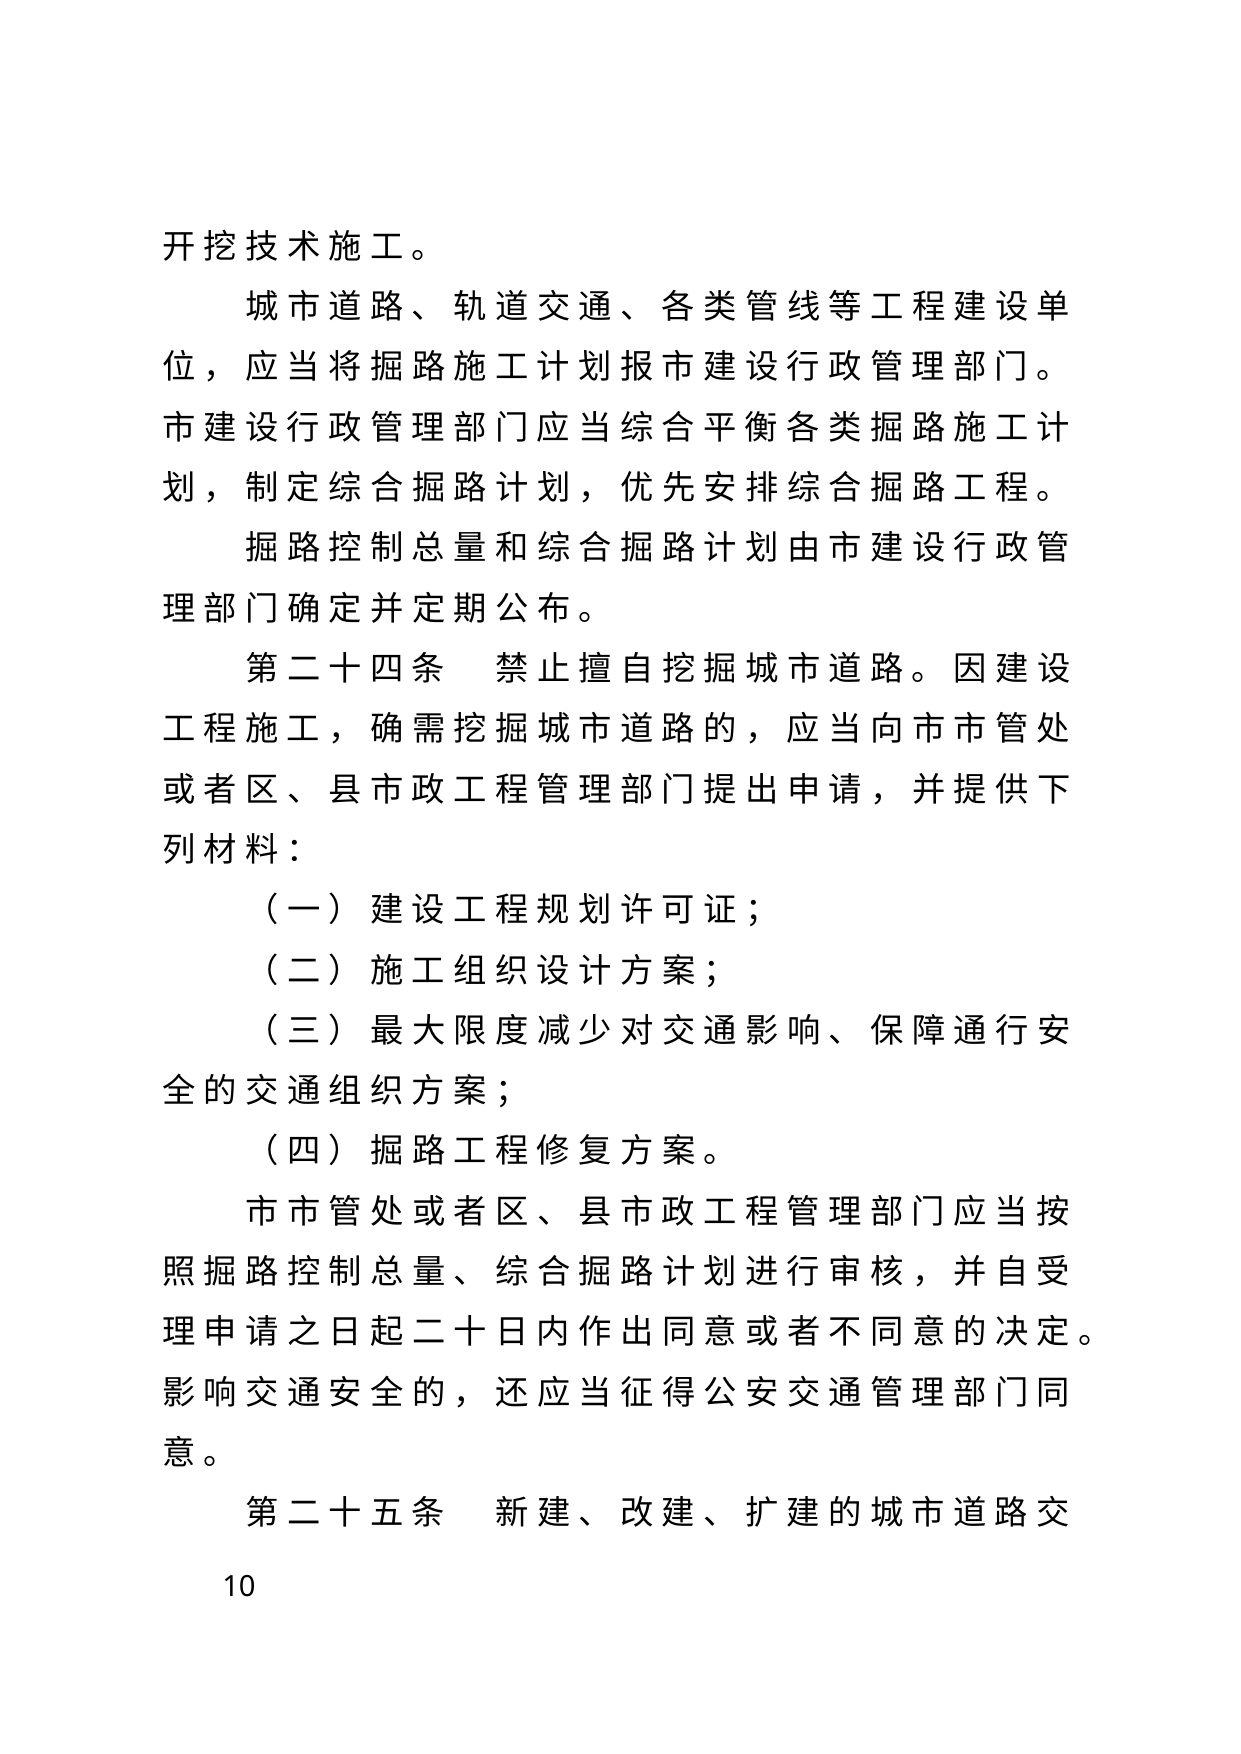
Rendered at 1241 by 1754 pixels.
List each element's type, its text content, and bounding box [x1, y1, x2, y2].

text 掘路控制总量和综合掘路计划由市建设行政管理部门确定并定期公布。 [162, 515, 1078, 636]
text 第二十四条 禁止擅自挖掘城市道路。因建设工程施工，确需挖掘城市道路的，应当向市市管处或者区、县市政工程管理部门提出申请，并提供下列材料： [162, 636, 1078, 877]
text （二）施工组织设计方案； [162, 937, 1078, 998]
text （三）最大限度减少对交通影响、保障通行安全的交通组织方案； [162, 998, 1078, 1118]
text 市市管处或者区、县市政工程管理部门应当按照掘路控制总量、综合掘路计划进行审核，并自受理申请之日起二十日内作出同意或者不同意的决定。影响交通安全的，还应当征得公安交通管理部门同意。 [162, 1178, 1078, 1480]
text （一）建设工程规划许可证； [162, 877, 1078, 937]
text 城市道路、轨道交通、各类管线等工程建设单位，应当将掘路施工计划报市建设行政管理部门。市建设行政管理部门应当综合平衡各类掘路施工计划，制定综合掘路计划，优先安排综合掘路工程。 [162, 274, 1078, 515]
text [162, 213, 1078, 274]
text （四）掘路工程修复方案。 [162, 1118, 1078, 1178]
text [162, 1480, 1078, 1540]
